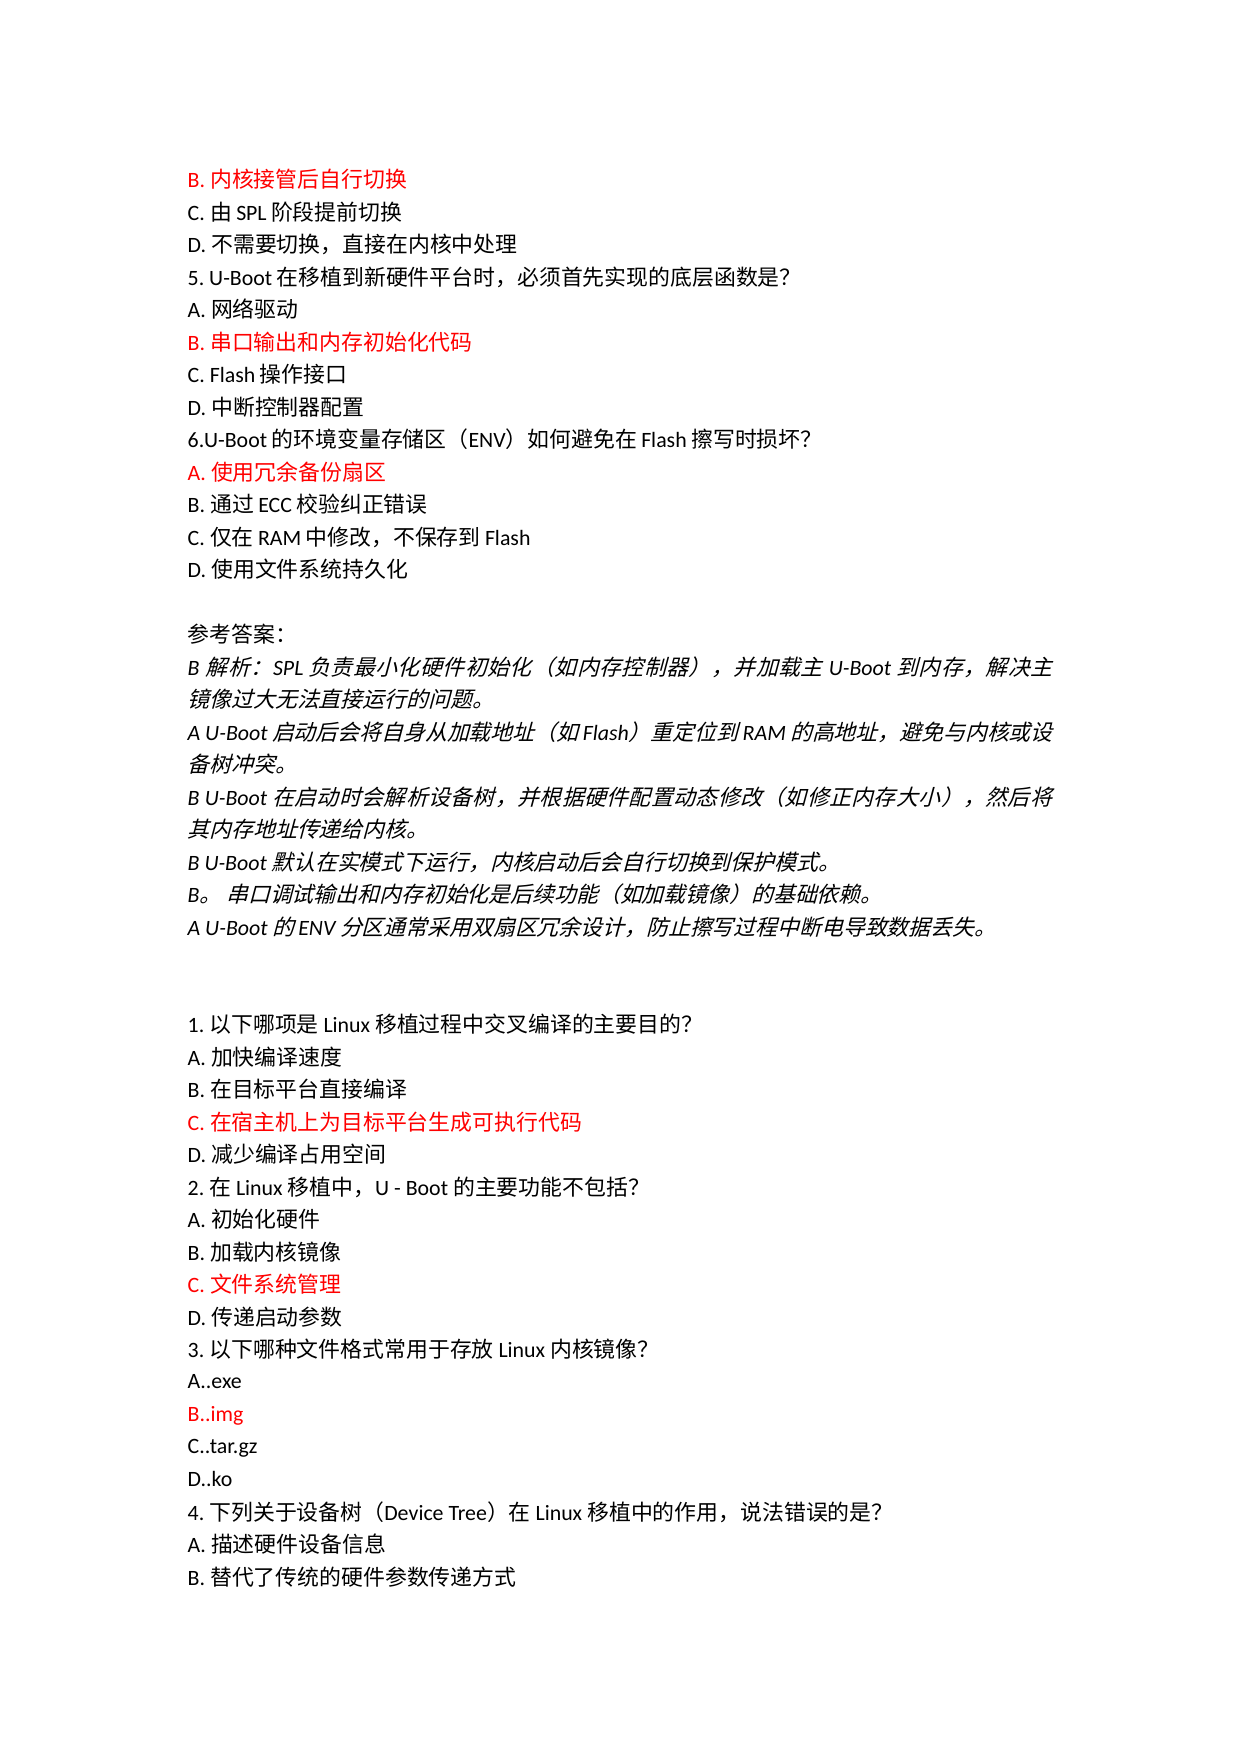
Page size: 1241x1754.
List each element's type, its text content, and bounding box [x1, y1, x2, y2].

text 6.U-Boot的环境变量存储区（ENV）如何避免在Flash擦写时损坏？ [187, 422, 1053, 454]
text D. 传递启动参数 3. 以下哪种文件格式常用于存放 Linux 内核镜像？​ [187, 1299, 1053, 1364]
text B. 在目标平台直接编译​ [187, 1072, 1053, 1104]
text B。 串口调试输出和内存初始化是后续功能（如加载镜像）的基础依赖。 [187, 877, 1053, 909]
text D. 减少编译占用空间 2. 在 Linux 移植中，U - Boot 的主要功能不包括？ A. 初始化硬件​ [187, 1137, 1053, 1234]
text C. 文件系统管理​ [187, 1267, 1053, 1299]
text C. 在宿主机上为目标平台生成可执行代码​ [187, 1104, 1053, 1137]
text C. 由SPL阶段提前切换 [187, 194, 1053, 227]
text B..img​ [187, 1397, 1053, 1429]
text B 解析：SPL负责最小化硬件初始化（如内存控制器），并加载主U-Boot到内存，解决主镜像过大无法直接运行的问题。 [187, 649, 1053, 714]
text B. 加载内核镜像​ [187, 1234, 1053, 1267]
text A. 网络驱动 [187, 292, 1053, 324]
text D..ko [187, 1462, 1053, 1494]
text D. 不需要切换，直接在内核中处理 [187, 227, 1053, 259]
text A. 使用冗余备份扇区 [187, 454, 1053, 487]
text A..exe​ [187, 1364, 1053, 1397]
text 参考答案： [187, 617, 1053, 649]
text C..tar.gz​ [187, 1429, 1053, 1462]
text D. 中断控制器配置 [187, 389, 1053, 422]
text A. 加快编译速度​ [187, 1039, 1053, 1072]
text D. 使用文件系统持久化 [187, 552, 1053, 584]
text A U-Boot启动后会将自身从加载地址（如Flash）重定位到RAM的高地址，避免与内核或设备树冲突。 [187, 714, 1053, 779]
text B U-Boot默认在实模式下运行，内核启动后会自行切换到保护模式。 [187, 844, 1053, 877]
text C. 仅在RAM中修改，不保存到Flash [187, 519, 1053, 552]
text 1. 以下哪项是 Linux 移植过程中交叉编译的主要目的？​ [187, 1007, 1053, 1039]
text 4. 下列关于设备树（Device Tree）在 Linux 移植中的作用，说法错误的是？​ [187, 1494, 1053, 1527]
text A U-Boot的ENV分区通常采用双扇区冗余设计，防止擦写过程中断电导致数据丢失。 [187, 909, 1053, 942]
text 5. U-Boot在移植到新硬件平台时，必须首先实现的底层函数是？ [187, 259, 1053, 292]
text A. 描述硬件设备信息​ [187, 1527, 1053, 1559]
text B U-Boot在启动时会解析设备树，并根据硬件配置动态修改（如修正内存大小），然后将其内存地址传递给内核。 [187, 779, 1053, 844]
text B. 通过ECC校验纠正错误 [187, 487, 1053, 519]
text B. 串口输出和内存初始化代码 [187, 324, 1053, 357]
text B. 内核接管后自行切换 [187, 162, 1053, 194]
text C. Flash操作接口 [187, 357, 1053, 389]
text B. 替代了传统的硬件参数传递方式​ [187, 1559, 1053, 1592]
